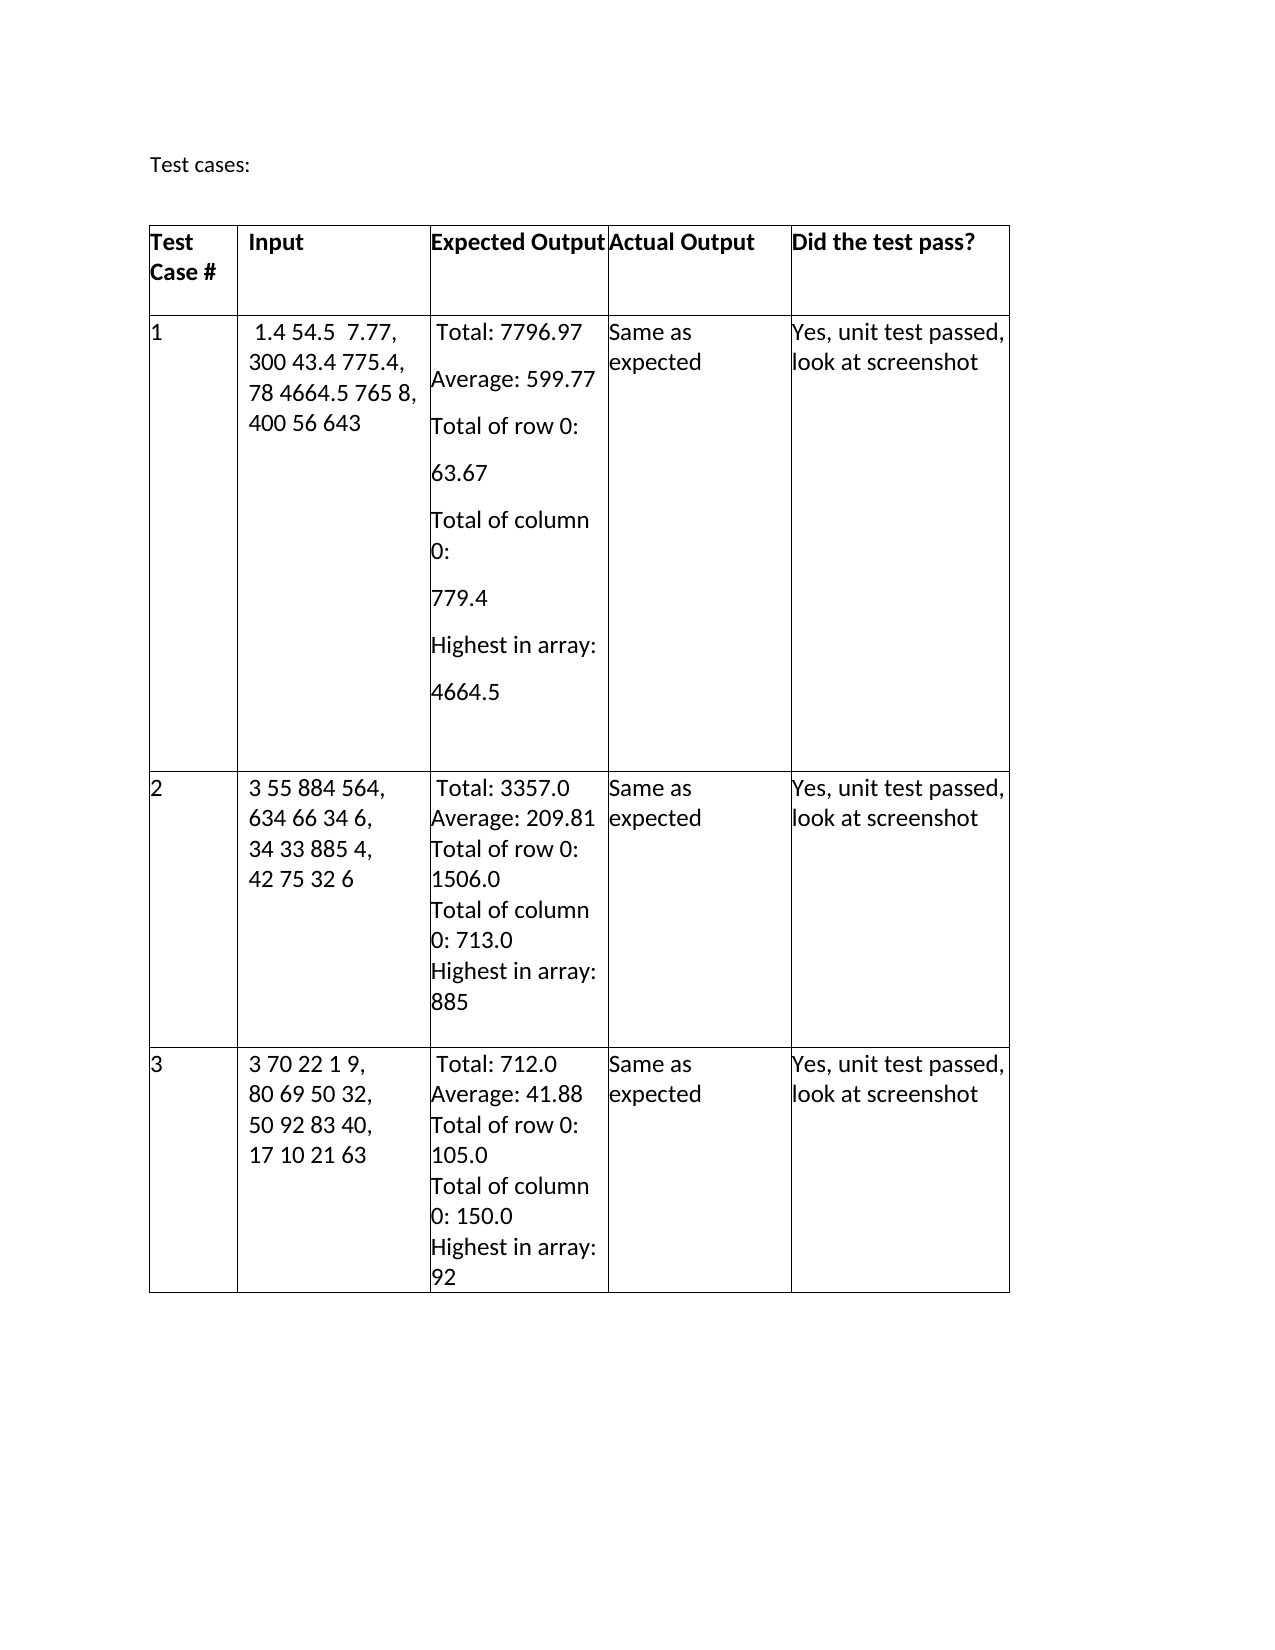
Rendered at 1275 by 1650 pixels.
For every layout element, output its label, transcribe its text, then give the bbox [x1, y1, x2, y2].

table_cell Yes, unit test passed, look at screenshot [792, 316, 1009, 771]
table_cell Yes, unit test passed, look at screenshot [792, 1048, 1009, 1292]
table_cell 3 70 22 1 9, 80 69 50 32, 50 92 83 40, 17 10 21 63 [238, 1048, 430, 1292]
table_cell Total: 712.0 Average: 41.88 Total of row 0: 105.0 Total of column 0: 150.0 Highest in array: 92 [431, 1048, 608, 1292]
text Test cases: [150, 150, 1125, 178]
table_header Actual Output [609, 226, 791, 315]
table_cell Yes, unit test passed, look at screenshot [792, 772, 1009, 1047]
table_header Expected Output [431, 226, 608, 315]
table_header Test Case # [150, 226, 237, 315]
table_header Input [238, 226, 430, 315]
table_cell 3 [150, 1048, 237, 1292]
table_cell Total: 3357.0 Average: 209.81 Total of row 0: 1506.0 Total of column 0: 713.0 Highest in array: 885 [431, 772, 608, 1047]
table_cell 2 [150, 772, 237, 1047]
table_cell 1.4 54.5 7.77, 300 43.4 775.4, 78 4664.5 765 8, 400 56 643 [238, 316, 430, 771]
table_cell 1 [150, 316, 237, 771]
table_cell Same as expected [609, 772, 791, 1047]
table_cell 3 55 884 564, 634 66 34 6, 34 33 885 4, 42 75 32 6 [238, 772, 430, 1047]
table_cell Total: 7796.97 Average: 599.77 Total of row 0: 63.67 Total of column 0: 779.4 Highest in array: 4664.5 [431, 316, 608, 771]
table_cell Same as expected [609, 316, 791, 771]
table_cell Same as expected [609, 1048, 791, 1292]
table_header Did the test pass? [792, 226, 1009, 315]
